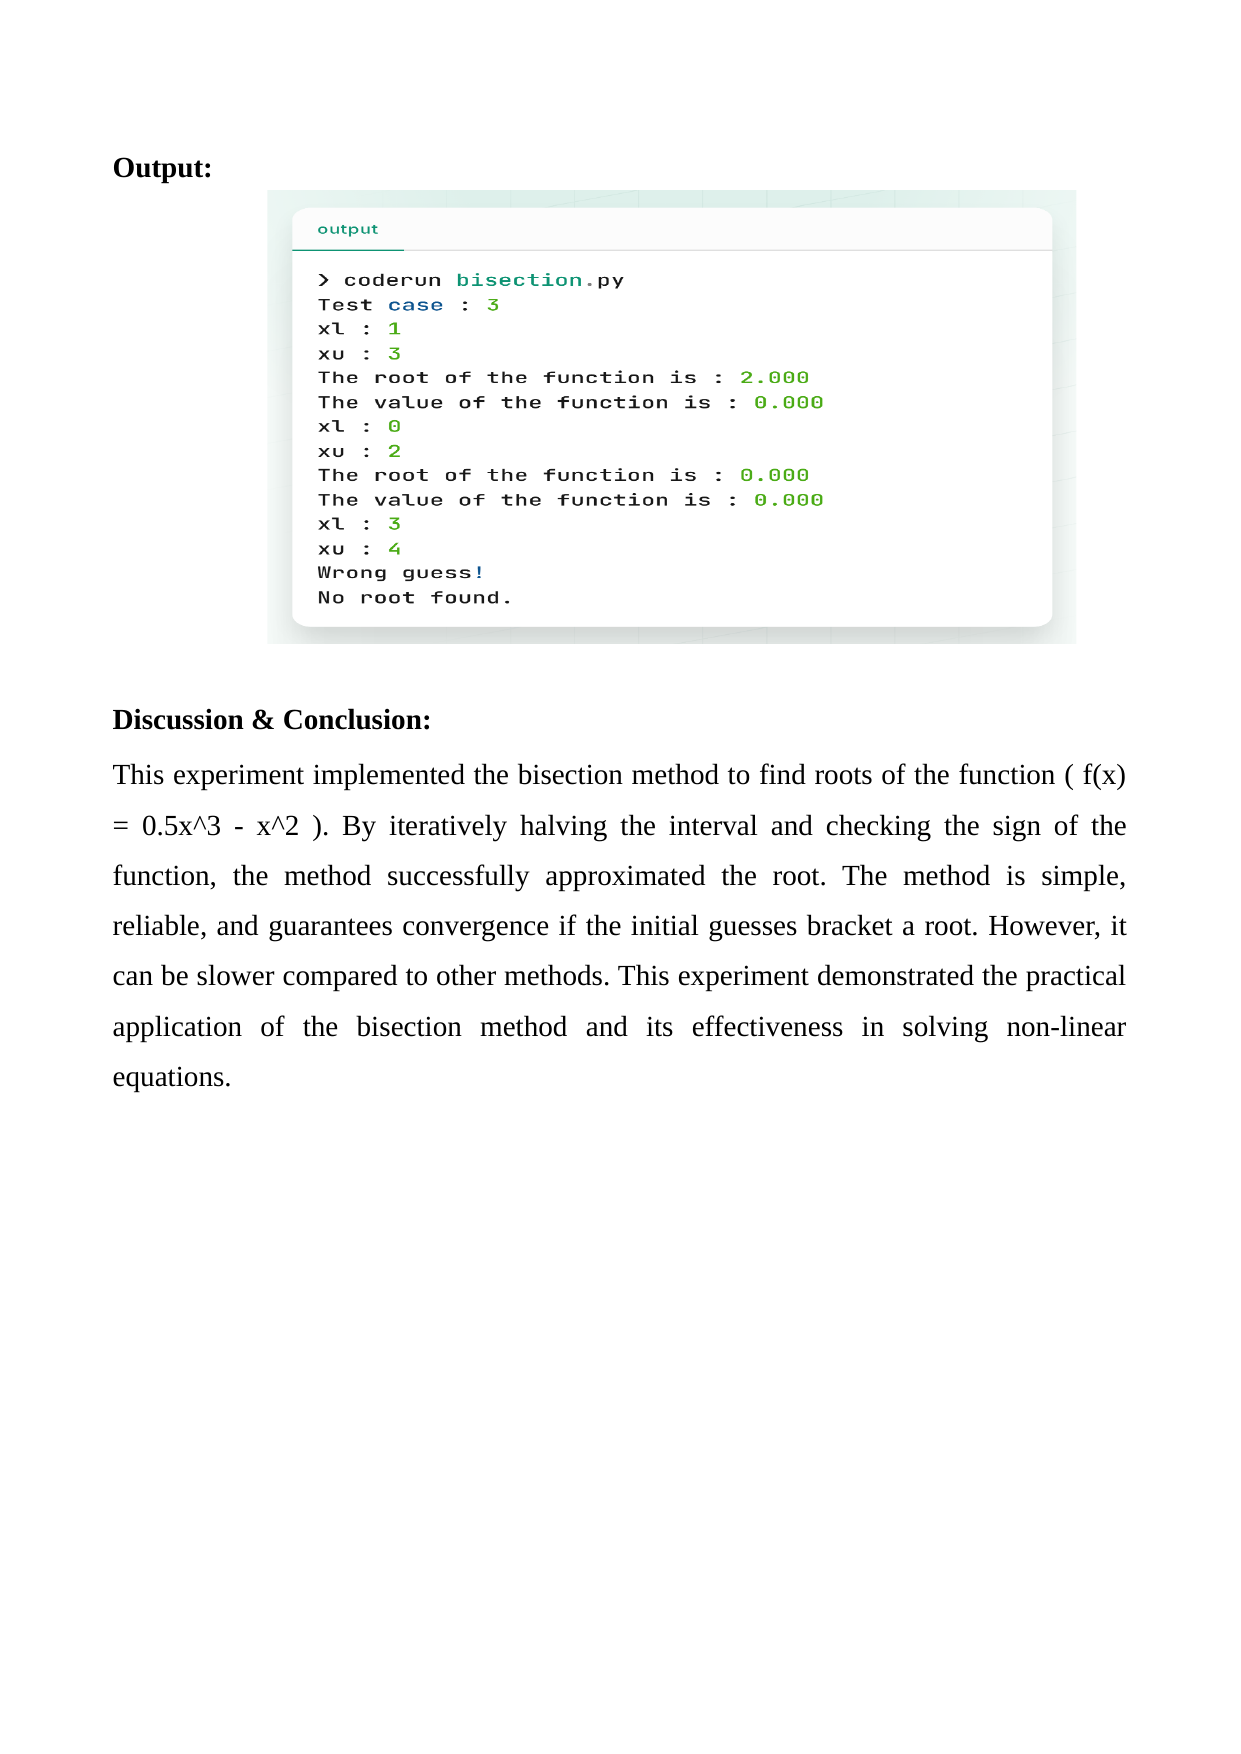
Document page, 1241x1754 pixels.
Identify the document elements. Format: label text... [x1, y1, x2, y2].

text Output: [112, 150, 1128, 183]
text This experiment implemented the bisection method to find roots of the function ( f(x) = 0.5x^3 - x^2 ). By iteratively halving the interval and checking the sign of the function, the method successfully approximated the root. The method is simple, reliable, and guarantees convergence if the initial guesses bracket a root. However, it can be slower compared to other methods. This experiment demonstrated the practical application of the bisection method and its effectiveness in solving non-linear equations. [112, 757, 1128, 1093]
text Discussion & Conclusion: [112, 702, 1128, 736]
picture [267, 190, 1077, 644]
